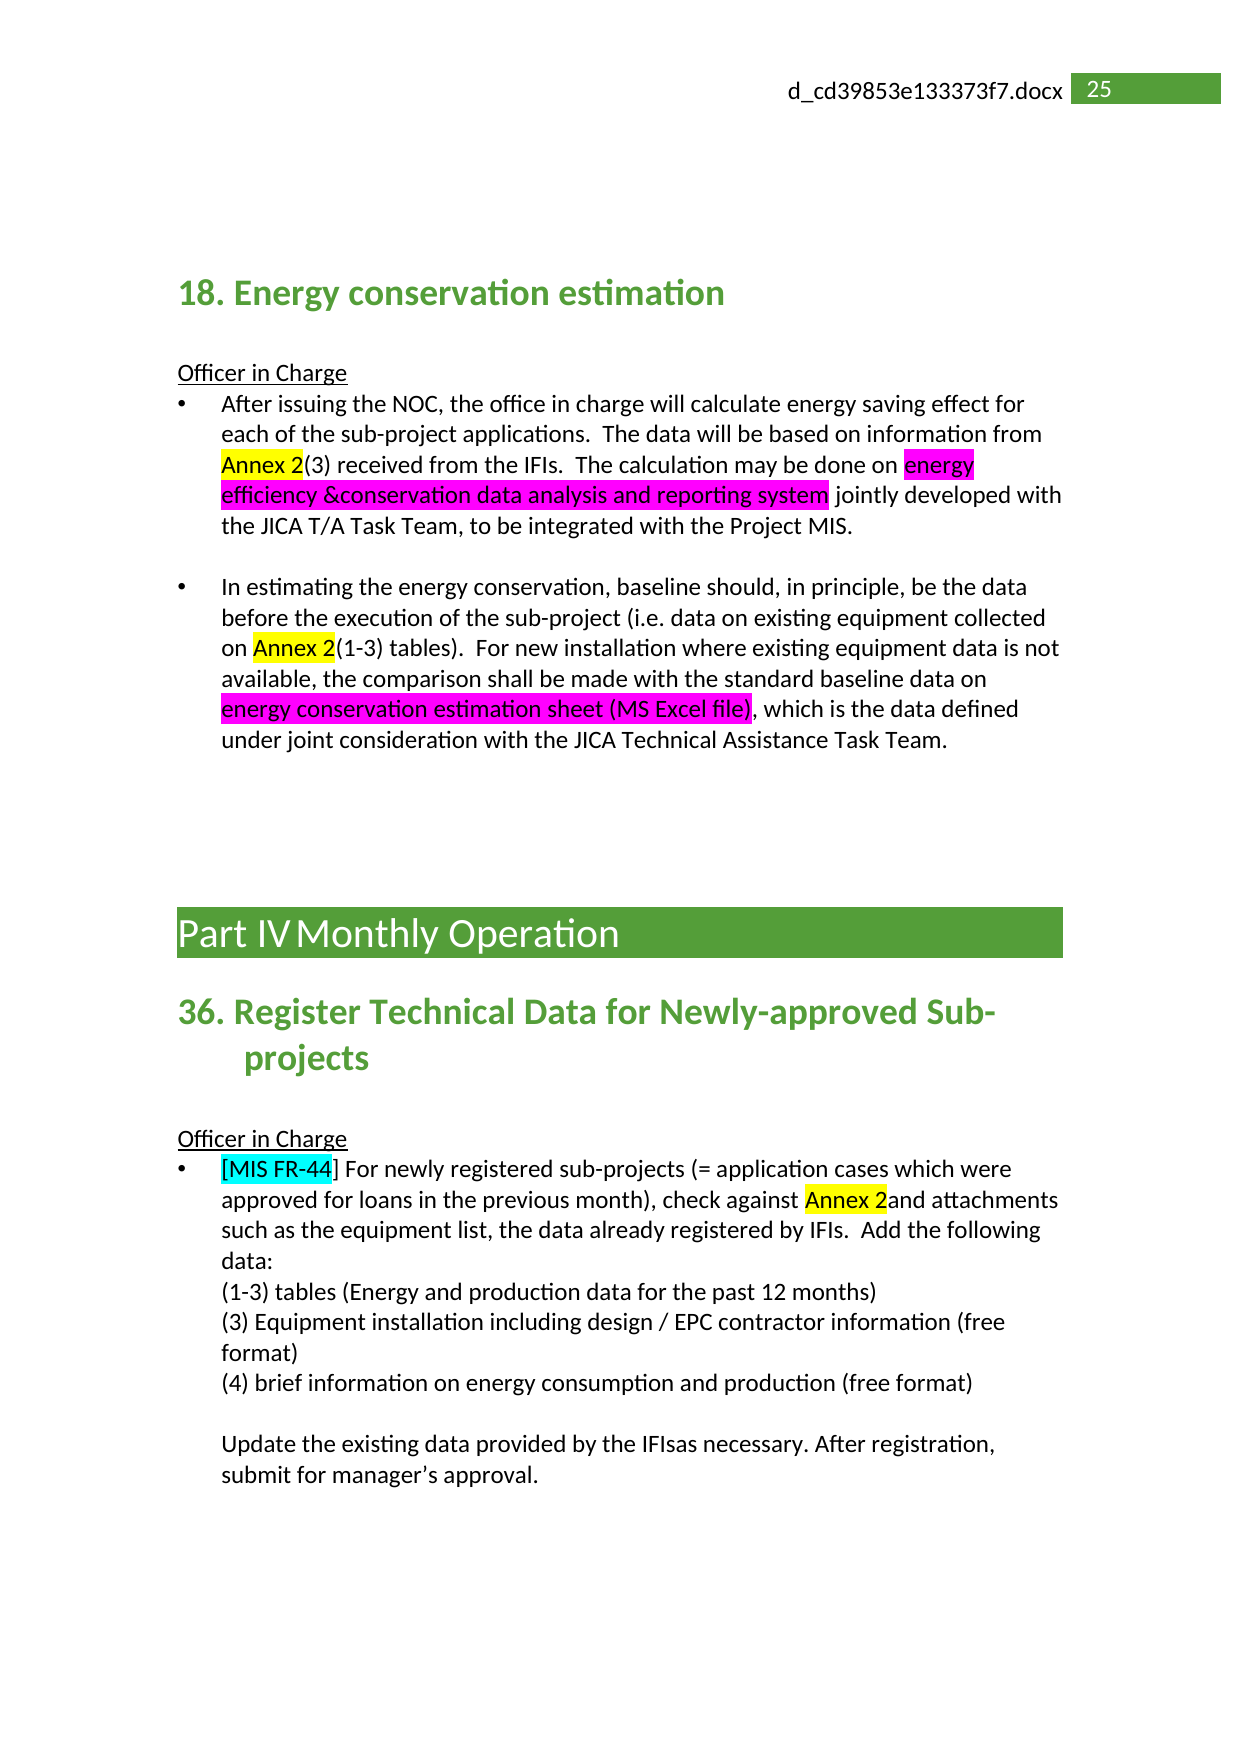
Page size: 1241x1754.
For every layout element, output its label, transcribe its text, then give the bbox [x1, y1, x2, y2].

text Officer in Charge [177, 358, 1063, 388]
subtitle 36. Register Technical Data for Newly-approved Sub-projects [177, 988, 1063, 1080]
list In estimating the energy conservation, baseline should, in principle, be the data before the execution of the sub-project (i.e. data on existing equipment collected on Annex 2(1-3) tables). For new installation where existing equipment data is not available, the comparison shall be made with the standard baseline data on energy conservation estimation sheet (MS Excel file), which is the data defined under joint consideration with the JICA Technical Assistance Task Team. [177, 571, 1063, 754]
subtitle 18. Energy conservation estimation [177, 269, 1063, 314]
text Officer in Charge [177, 1123, 1063, 1153]
subtitle Part IV Monthly Operation [177, 907, 1063, 958]
list [MIS FR-44] For newly registered sub-projects (= application cases which were approved for loans in the previous month), check against Annex 2and attachments such as the equipment list, the data already registered by IFIs. Add the following data: (1-3) tables (Energy and production data for the past 12 months) (3) Equipment installation including design / EPC contractor information (free format) (4) brief information on energy consumption and production (free format) Update the existing data provided by the IFIsas necessary. After registration, submit for manager’s approval. [177, 1153, 1063, 1489]
list After issuing the NOC, the office in charge will calculate energy saving effect for each of the sub-project applications. The data will be based on information from Annex 2(3) received from the IFIs. The calculation may be done on energy efficiency &conservation data analysis and reporting system jointly developed with the JICA T/A Task Team, to be integrated with the Project MIS. [177, 388, 1063, 541]
